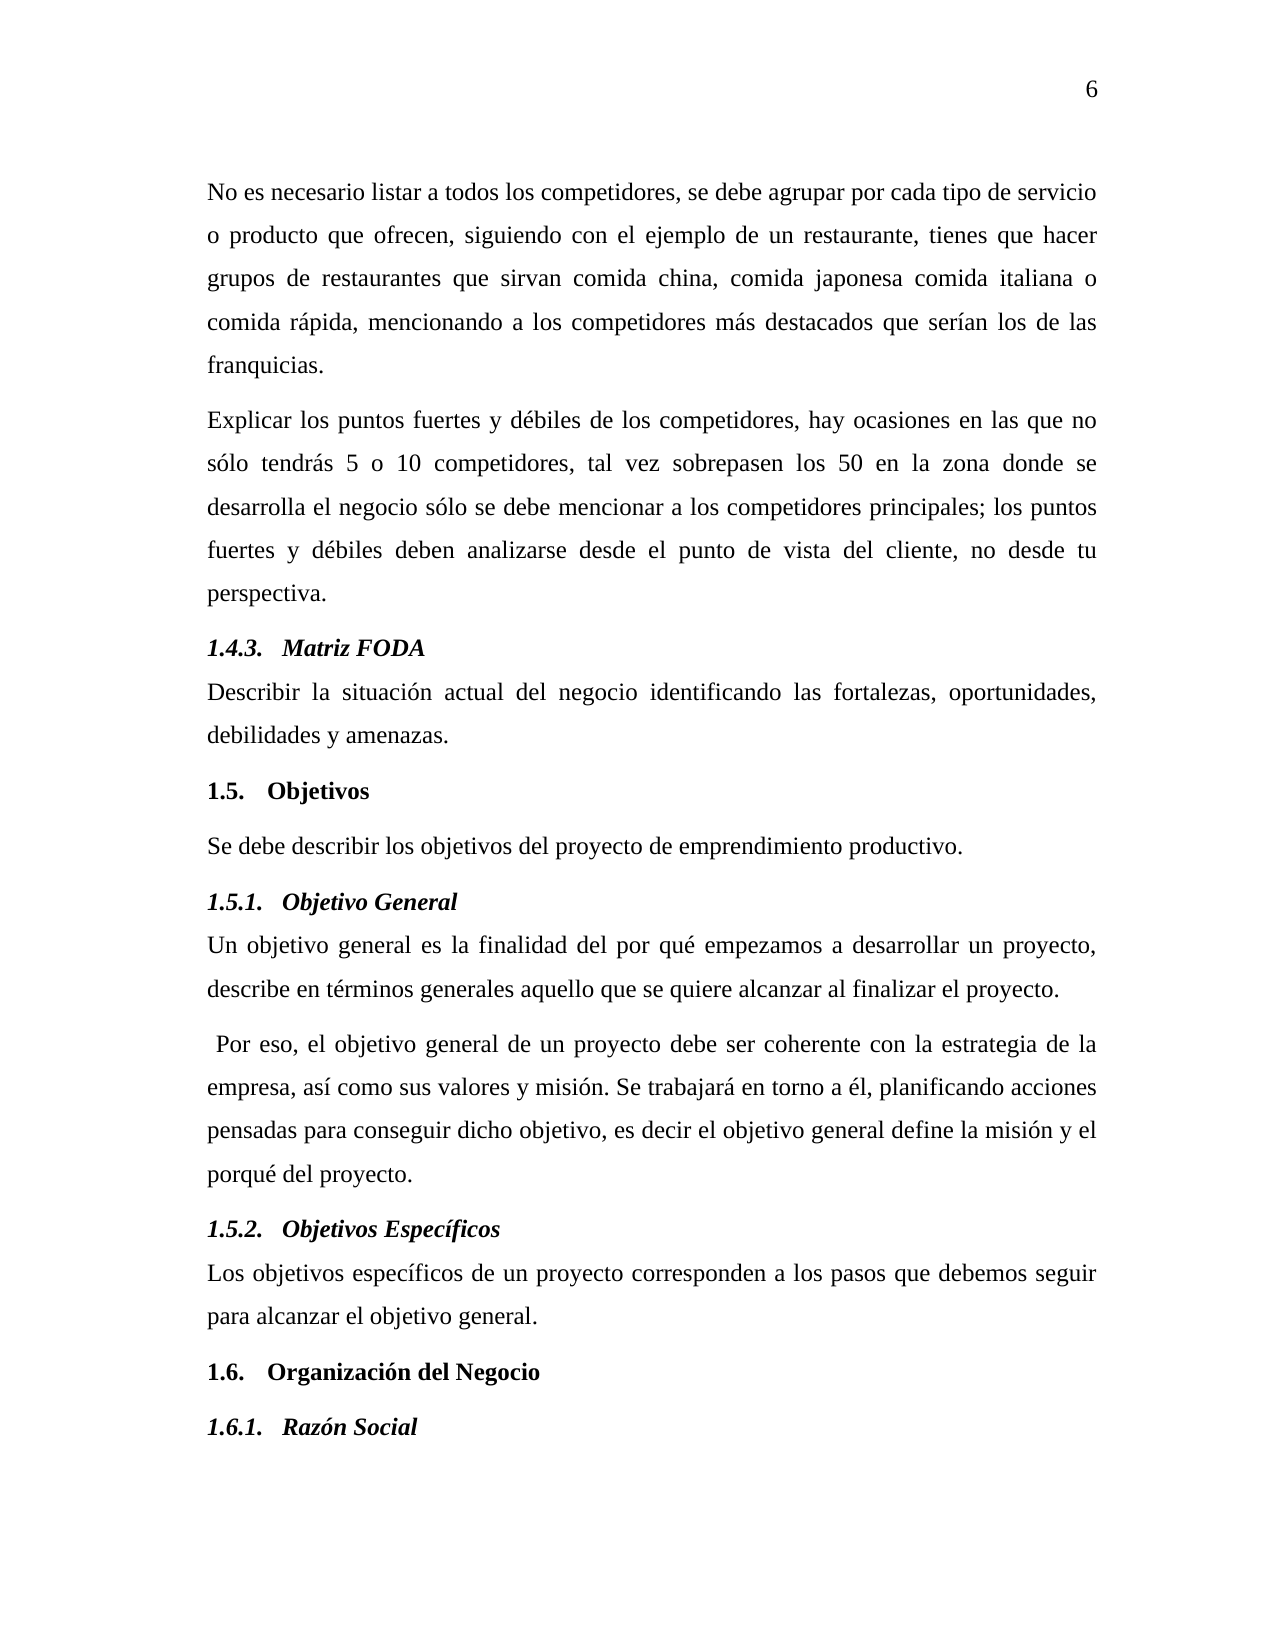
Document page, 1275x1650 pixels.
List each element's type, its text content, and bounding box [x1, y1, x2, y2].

text Explicar los puntos fuertes y débiles de los competidores, hay ocasiones en las que no sólo tendrás 5 o 10 competidores, tal vez sobrepasen los 50 en la zona donde se desarrolla el negocio sólo se debe mencionar a los competidores principales; los puntos fuertes y débiles deben analizarse desde el punto de vista del cliente, no desde tu perspectiva. [207, 405, 1098, 607]
text No es necesario listar a todos los competidores, se debe agrupar por cada tipo de servicio o producto que ofrecen, siguiendo con el ejemplo de un restaurante, tienes que hacer grupos de restaurantes que sirvan comida china, comida japonesa comida italiana o comida rápida, mencionando a los competidores más destacados que serían los de las franquicias. [207, 177, 1098, 378]
text Un objetivo general es la finalidad del por qué empezamos a desarrollar un proyecto, describe en términos generales aquello que se quiere alcanzar al finalizar el proyecto. [207, 931, 1098, 1002]
text Se debe describir los objetivos del proyecto de emprendimiento productivo. [207, 831, 1098, 860]
text Los objetivos específicos de un proyecto corresponden a los pasos que debemos seguir para alcanzar el objetivo general. [207, 1258, 1098, 1330]
subtitle Razón Social [207, 1412, 1098, 1441]
subtitle Matriz FODA [207, 633, 1098, 662]
subtitle Objetivos [207, 776, 1098, 804]
text Por eso, el objetivo general de un proyecto debe ser coherente con la estrategia de la empresa, así como sus valores y misión. Se trabajará en torno a él, planificando acciones pensadas para conseguir dicho objetivo, es decir el objetivo general define la misión y el porqué del proyecto. [207, 1029, 1098, 1187]
subtitle Organización del Negocio [207, 1357, 1098, 1385]
text Describir la situación actual del negocio identificando las fortalezas, oportunidades, debilidades y amenazas. [207, 677, 1098, 749]
subtitle Objetivos Específicos [207, 1214, 1098, 1243]
subtitle Objetivo General [207, 887, 1098, 916]
